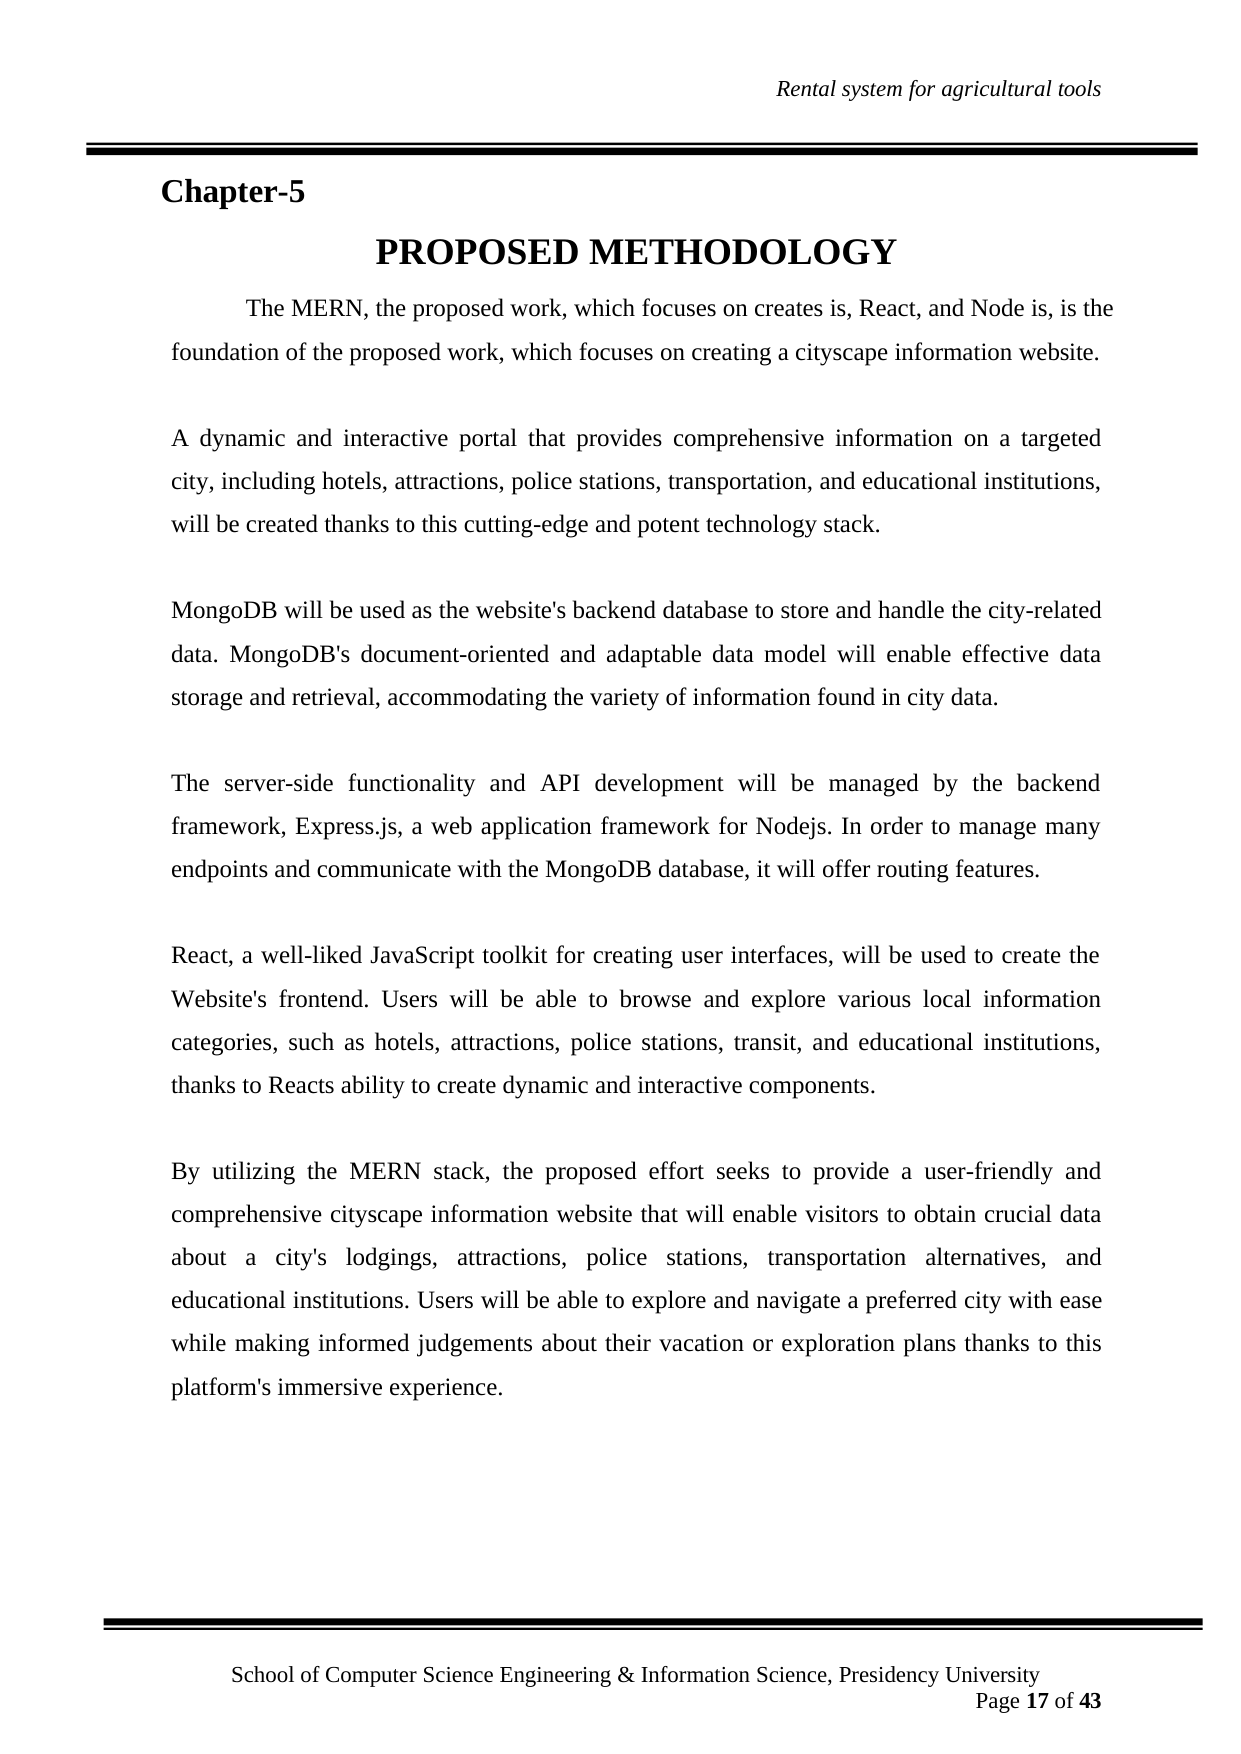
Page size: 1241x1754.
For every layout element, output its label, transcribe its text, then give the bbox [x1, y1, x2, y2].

text By utilizing the MERN stack, the proposed effort seeks to provide a user-friendly and comprehensive cityscape information website that will enable visitors to obtain crucial data about a city's lodgings, attractions, police stations, transportation alternatives, and educational institutions. Users will be able to explore and navigate a preferred city with ease while making informed judgements about their vacation or exploration plans thanks to this platform's immersive experience. [171, 1156, 1102, 1400]
text MongoDB will be used as the website's backend database to store and handle the city-related data. MongoDB's document-oriented and adaptable data model will enable effective data storage and retrieval, accommodating the variety of information found in city data. [171, 596, 1102, 711]
text A dynamic and interactive portal that provides comprehensive information on a targeted city, including hotels, attractions, police stations, transportation, and educational institutions, will be created thanks to this cutting-edge and potent technology stack. [171, 423, 1102, 538]
text React, a well-liked JavaScript toolkit for creating user interfaces, will be used to create the Website's frontend. Users will be able to browse and explore various local information categories, such as hotels, attractions, police stations, transit, and educational institutions, thanks to Reacts ability to create dynamic and interactive components. [171, 941, 1102, 1099]
text The MERN, the proposed work, which focuses on creates is, React, and Node is, is the foundation of the proposed work, which focuses on creating a cityscape information website. [171, 293, 1171, 365]
subtitle PROPOSED METHODOLOGY [158, 229, 1114, 272]
text Chapter-5 [160, 171, 1171, 210]
text The server-side functionality and API development will be managed by the backend framework, Express.js, a web application framework for Nodejs. In order to manage many endpoints and communicate with the MongoDB database, it will offer routing features. [171, 768, 1102, 883]
